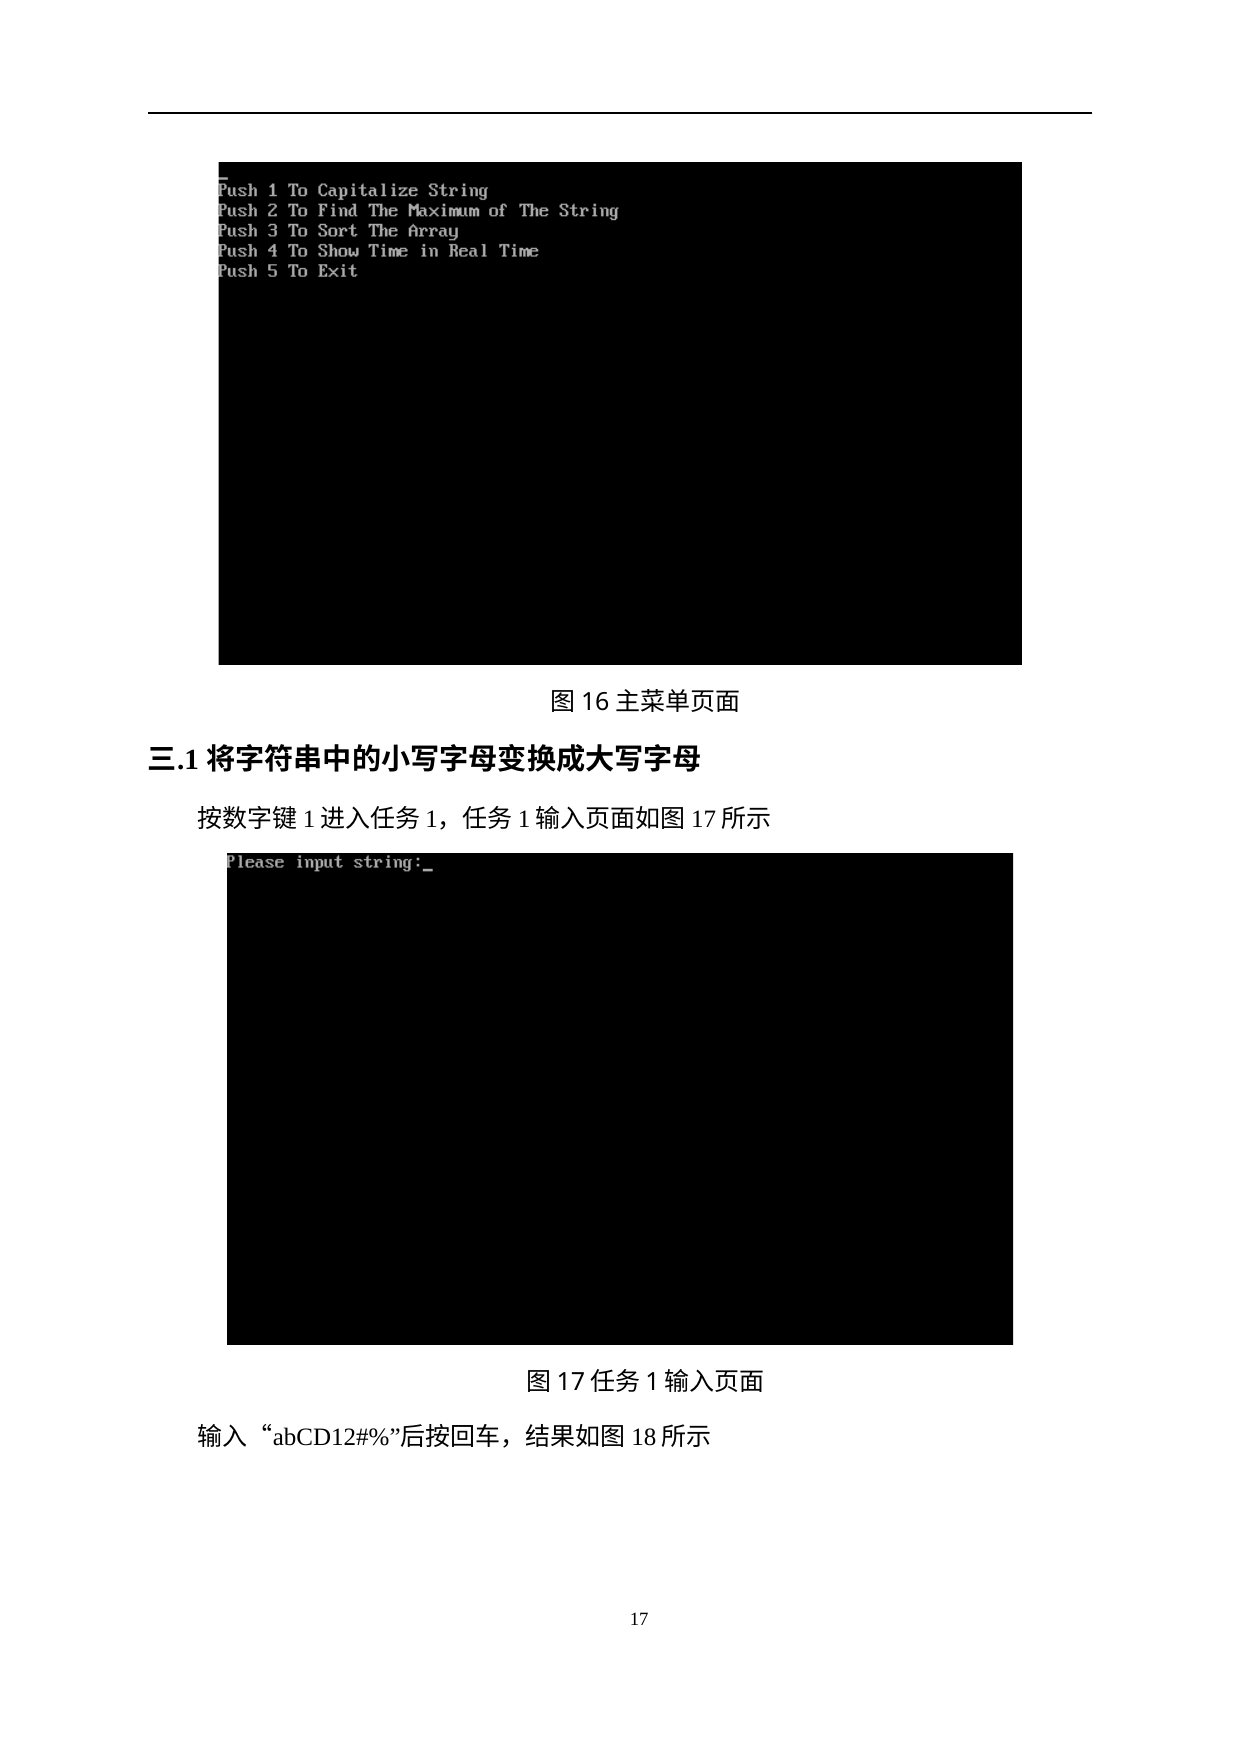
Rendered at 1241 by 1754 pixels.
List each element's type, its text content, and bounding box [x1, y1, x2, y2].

text 输入“abCD12#%”后按回车，结果如图 18所示 [148, 1416, 1092, 1452]
text 图 16 主菜单页面 [148, 681, 1092, 717]
text 按数字键1进入任务1，任务1输入页面如图 17所示 [148, 799, 1092, 835]
picture [218, 162, 1022, 665]
text 图 17任务1输入页面 [148, 1362, 1092, 1398]
picture [227, 853, 1014, 1345]
subtitle 将字符串中的小写字母变换成大写字母 [148, 736, 1092, 778]
